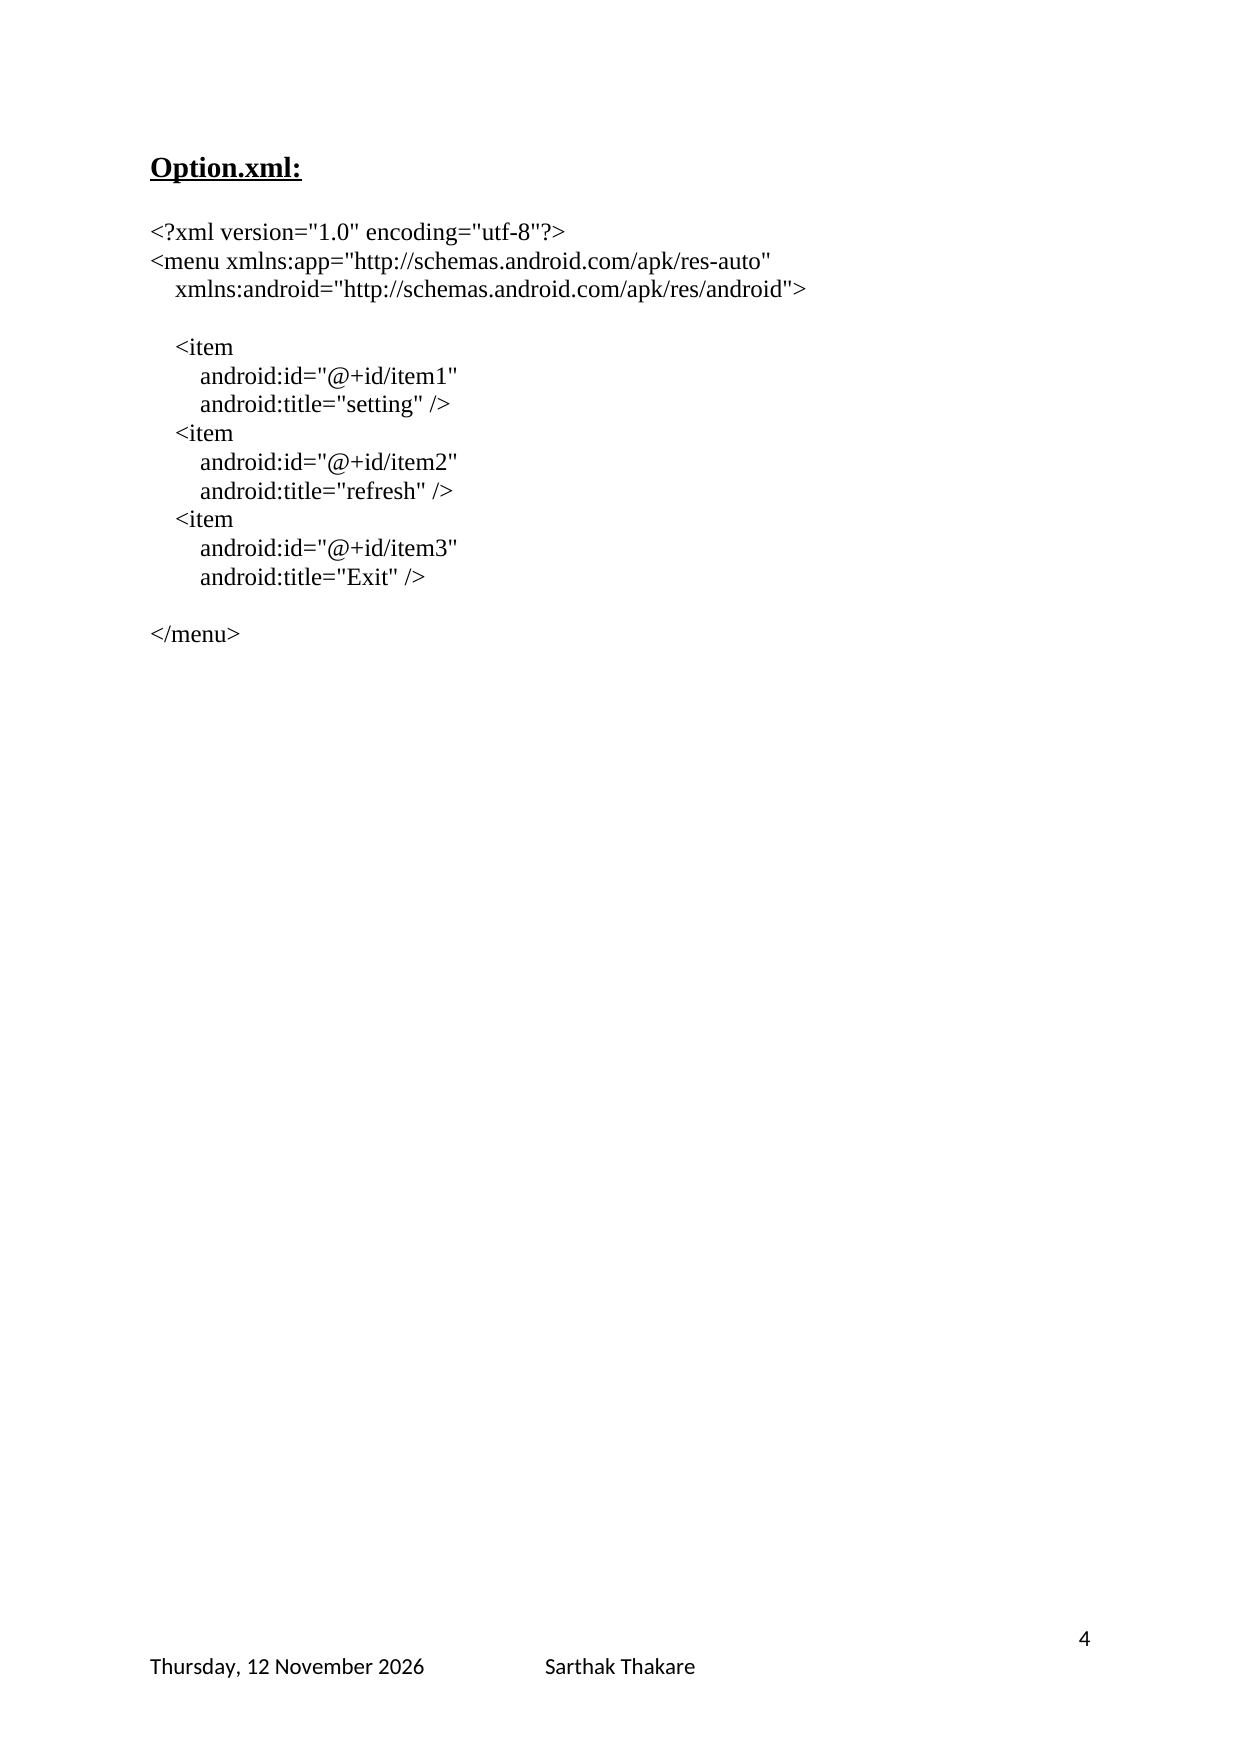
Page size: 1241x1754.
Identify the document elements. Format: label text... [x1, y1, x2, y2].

text <?xml version="1.0" encoding="utf-8"?> <menu xmlns:app="http://schemas.android.com/apk/res-auto" xmlns:android="http://schemas.android.com/apk/res/android"> <item android:id="@+id/item1" android:title="setting" /> <item android:id="@+id/item2" android:title="refresh" /> <item android:id="@+id/item3" android:title="Exit" /> </menu> [150, 217, 1090, 648]
text Option.xml: [150, 150, 1090, 183]
